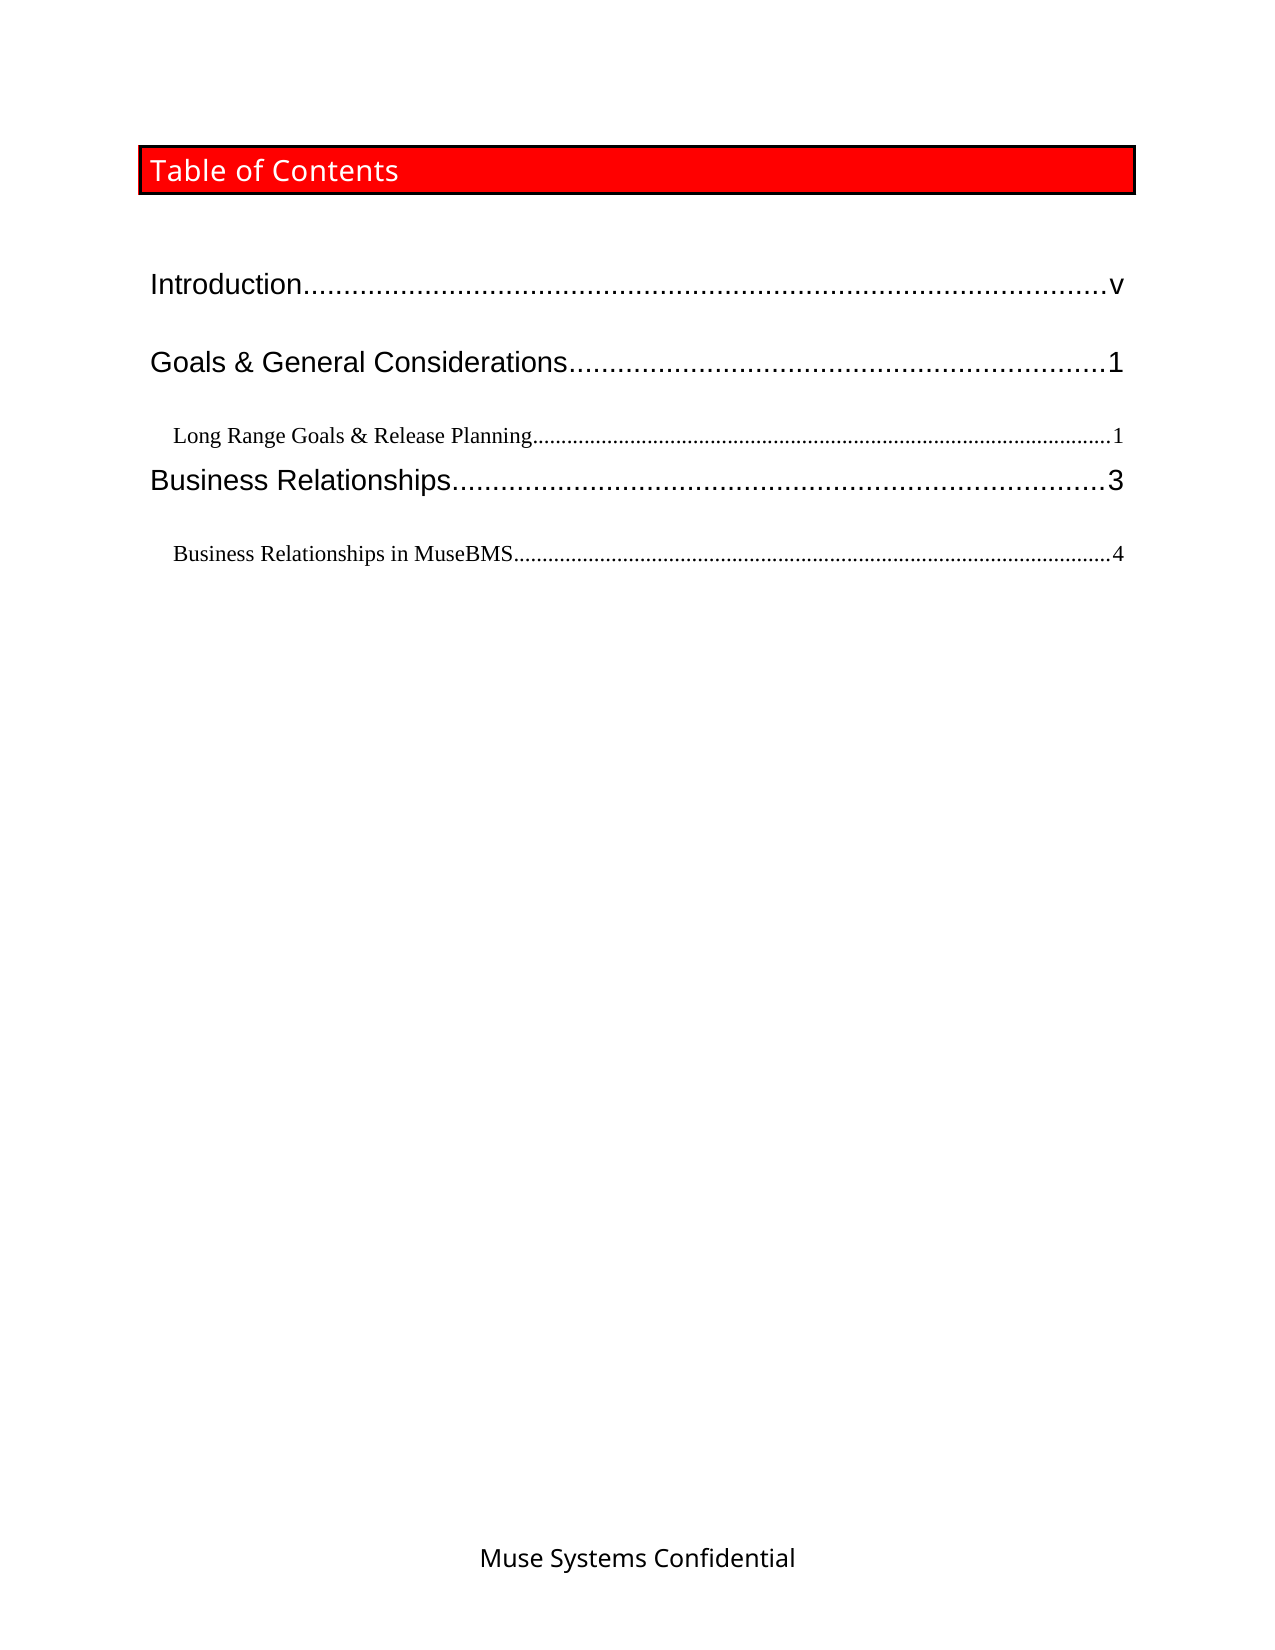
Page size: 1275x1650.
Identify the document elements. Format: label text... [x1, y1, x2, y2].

text Goals & General Considerations 1 [150, 345, 1125, 378]
text Business Relationships 3 [150, 463, 1125, 497]
text Introduction v [150, 267, 1125, 301]
text Business Relationships in MuseBMS 4 [173, 541, 1125, 567]
text Long Range Goals & Release Planning 1 [173, 422, 1125, 449]
subtitle Table of Contents [142, 148, 1133, 192]
